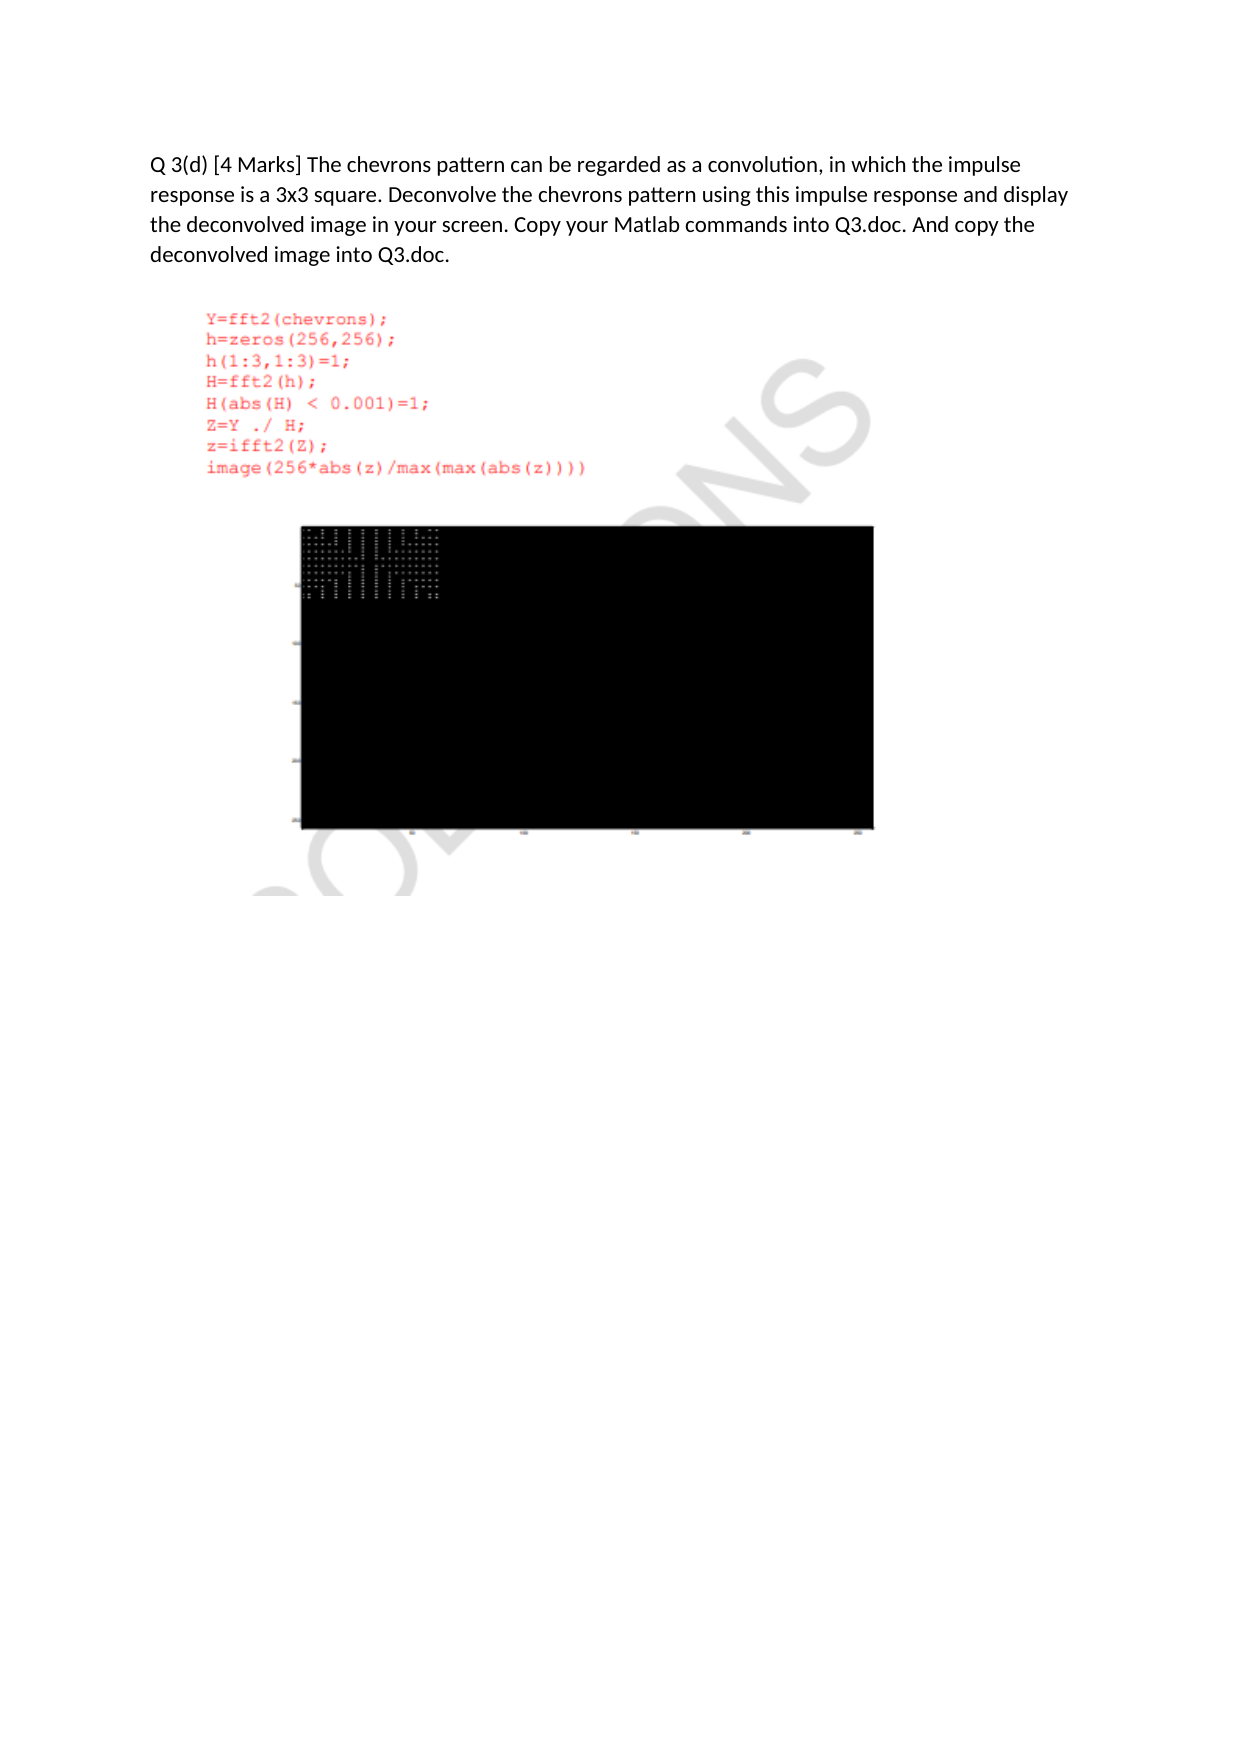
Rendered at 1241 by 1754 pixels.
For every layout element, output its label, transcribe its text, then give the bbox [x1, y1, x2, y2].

text Q 3(d) [4 Marks] The chevrons pattern can be regarded as a convolution, in which the impulse response is a 3x3 square. Deconvolve the chevrons pattern using this impulse response and display the deconvolved image in your screen. Copy your Matlab commands into Q3.doc. And copy the deconvolved image into Q3.doc. [150, 150, 1090, 269]
picture [150, 287, 938, 896]
